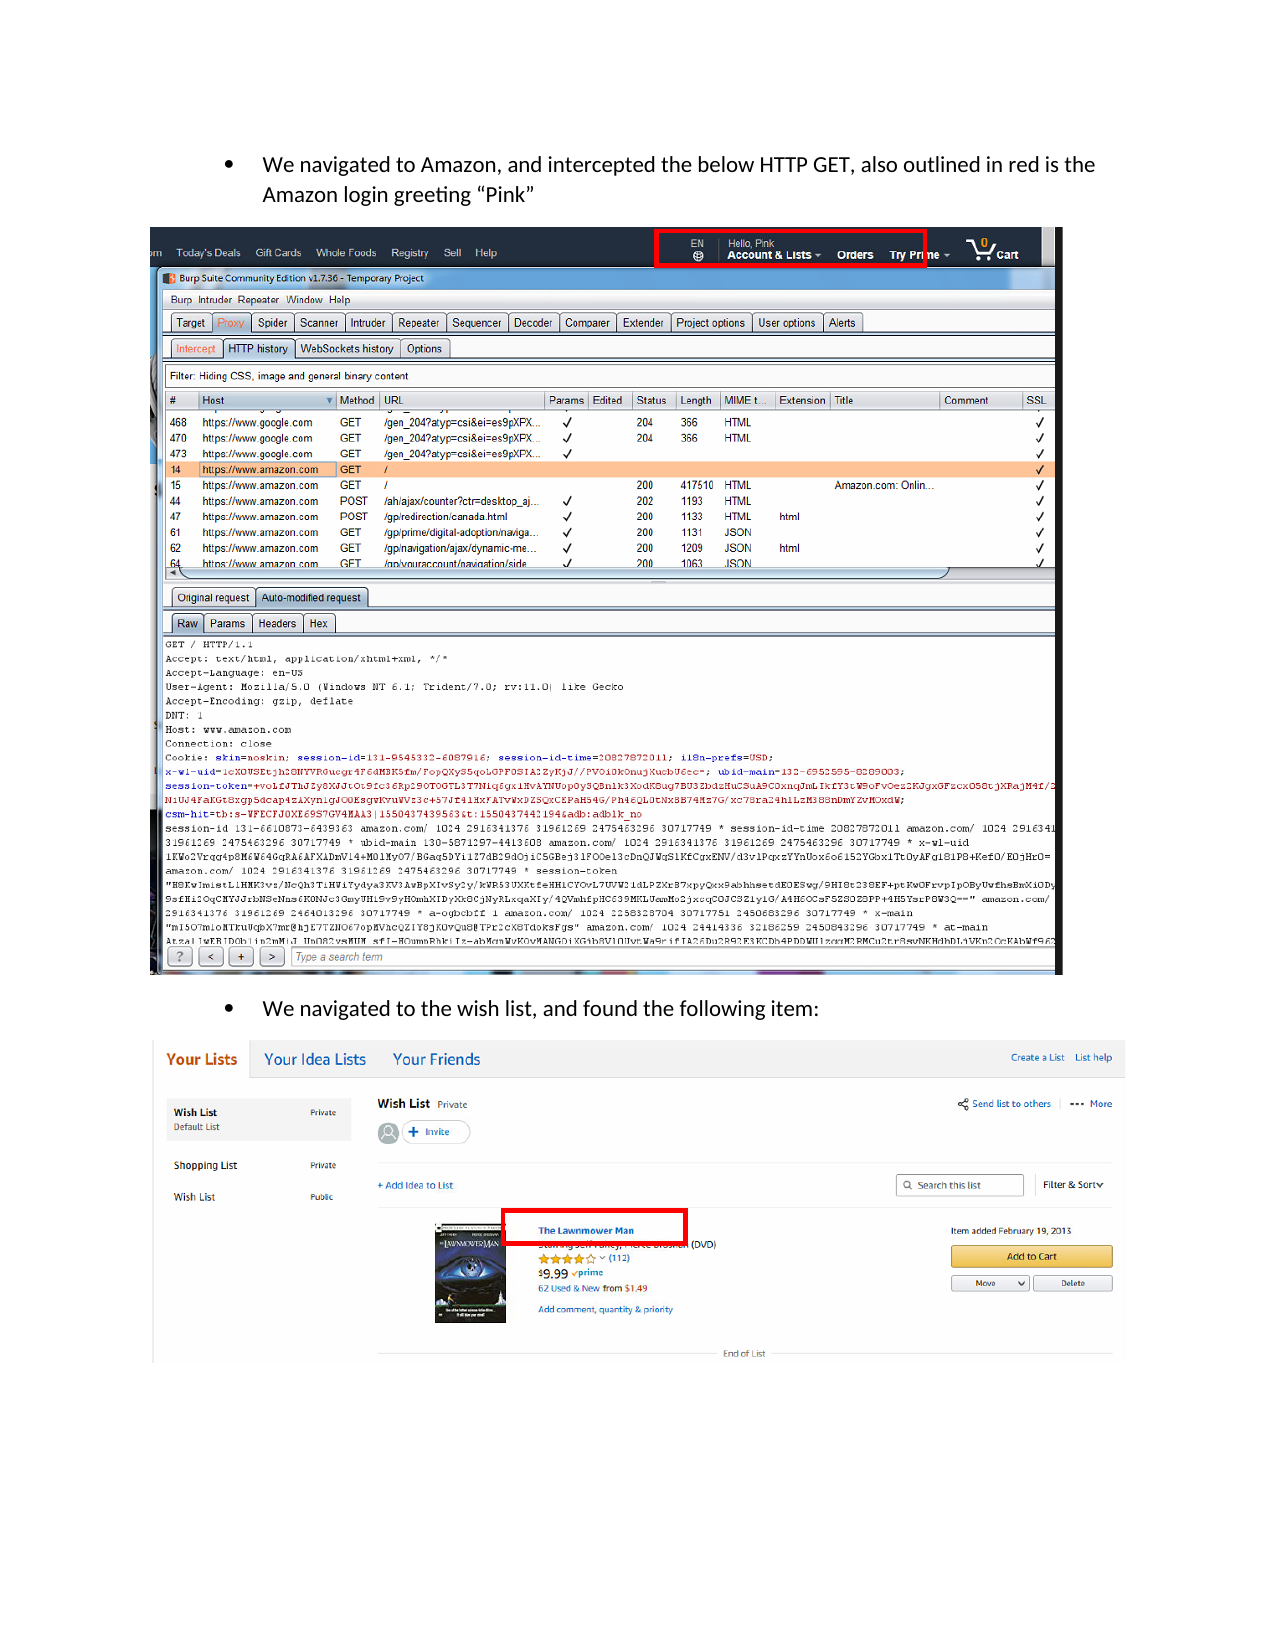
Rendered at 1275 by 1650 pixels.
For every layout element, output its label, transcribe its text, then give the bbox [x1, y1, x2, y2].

list We navigated to Amazon, and intercepted the below HTTP GET, also outlined in red is the Amazon login greeting “Pink” [225, 150, 1125, 208]
picture [150, 1040, 1125, 1363]
picture [150, 227, 1063, 975]
list We navigated to the wish list, and found the following item: [225, 994, 1125, 1022]
